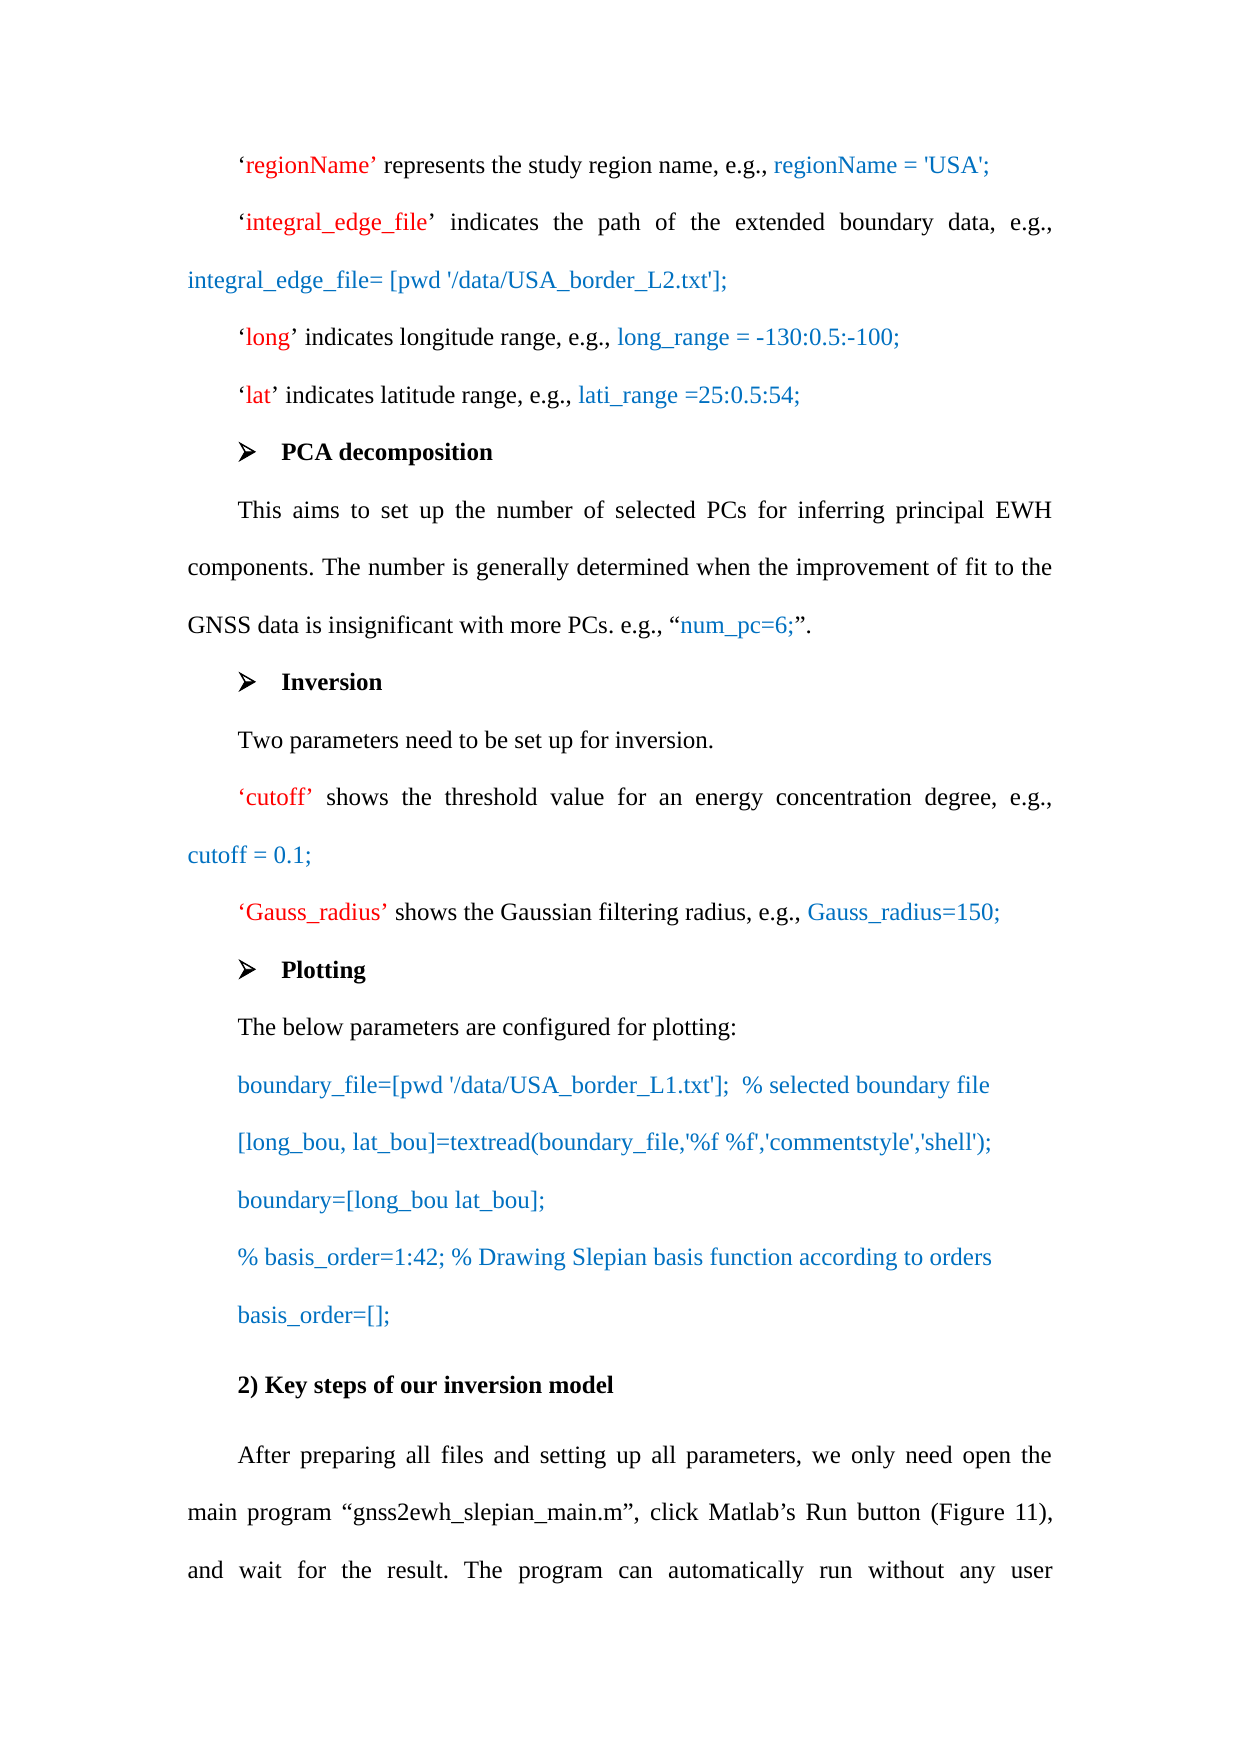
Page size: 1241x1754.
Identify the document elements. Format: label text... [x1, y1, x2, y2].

text boundary_file=[pwd '/data/USA_border_L1.txt']; % selected boundary file [187, 1070, 1053, 1099]
list This aims to set up the number of selected PCs for inferring principal EWH components. The number is generally determined when the improvement of fit to the GNSS data is insignificant with more PCs. e.g., “num_pc=6;”. [187, 495, 1053, 639]
list Plotting [237, 955, 1053, 984]
list ‘cutoff’ shows the threshold value for an energy concentration degree, e.g., cutoff = 0.1; [187, 782, 1053, 869]
list ‘long’ indicates longitude range, e.g., long_range = -130:0.5:-100; [187, 322, 1053, 351]
list ‘integral_edge_file’ indicates the path of the extended boundary data, e.g., integral_edge_file= [pwd '/data/USA_border_L2.txt']; [187, 207, 1053, 294]
list Inversion [237, 667, 1053, 696]
text basis_order=[]; [187, 1300, 1053, 1329]
text [long_bou, lat_bou]=textread(boundary_file,'%f %f','commentstyle','shell'); [187, 1127, 1053, 1156]
text 2) Key steps of our inversion model [187, 1370, 1053, 1399]
list ‘regionName’ represents the study region name, e.g., regionName = 'USA'; [187, 150, 1053, 179]
text The below parameters are configured for plotting: [187, 1012, 1053, 1041]
text % basis_order=1:42; % Drawing Slepian basis function according to orders [187, 1242, 1053, 1271]
list Two parameters need to be set up for inversion. [187, 725, 1053, 754]
list ‘Gauss_radius’ shows the Gaussian filtering radius, e.g., Gauss_radius=150; [187, 897, 1053, 926]
list ‘lat’ indicates latitude range, e.g., lati_range =25:0.5:54; [187, 380, 1053, 409]
text boundary=[long_bou lat_bou]; [187, 1185, 1053, 1214]
list PCA decomposition [237, 437, 1053, 466]
